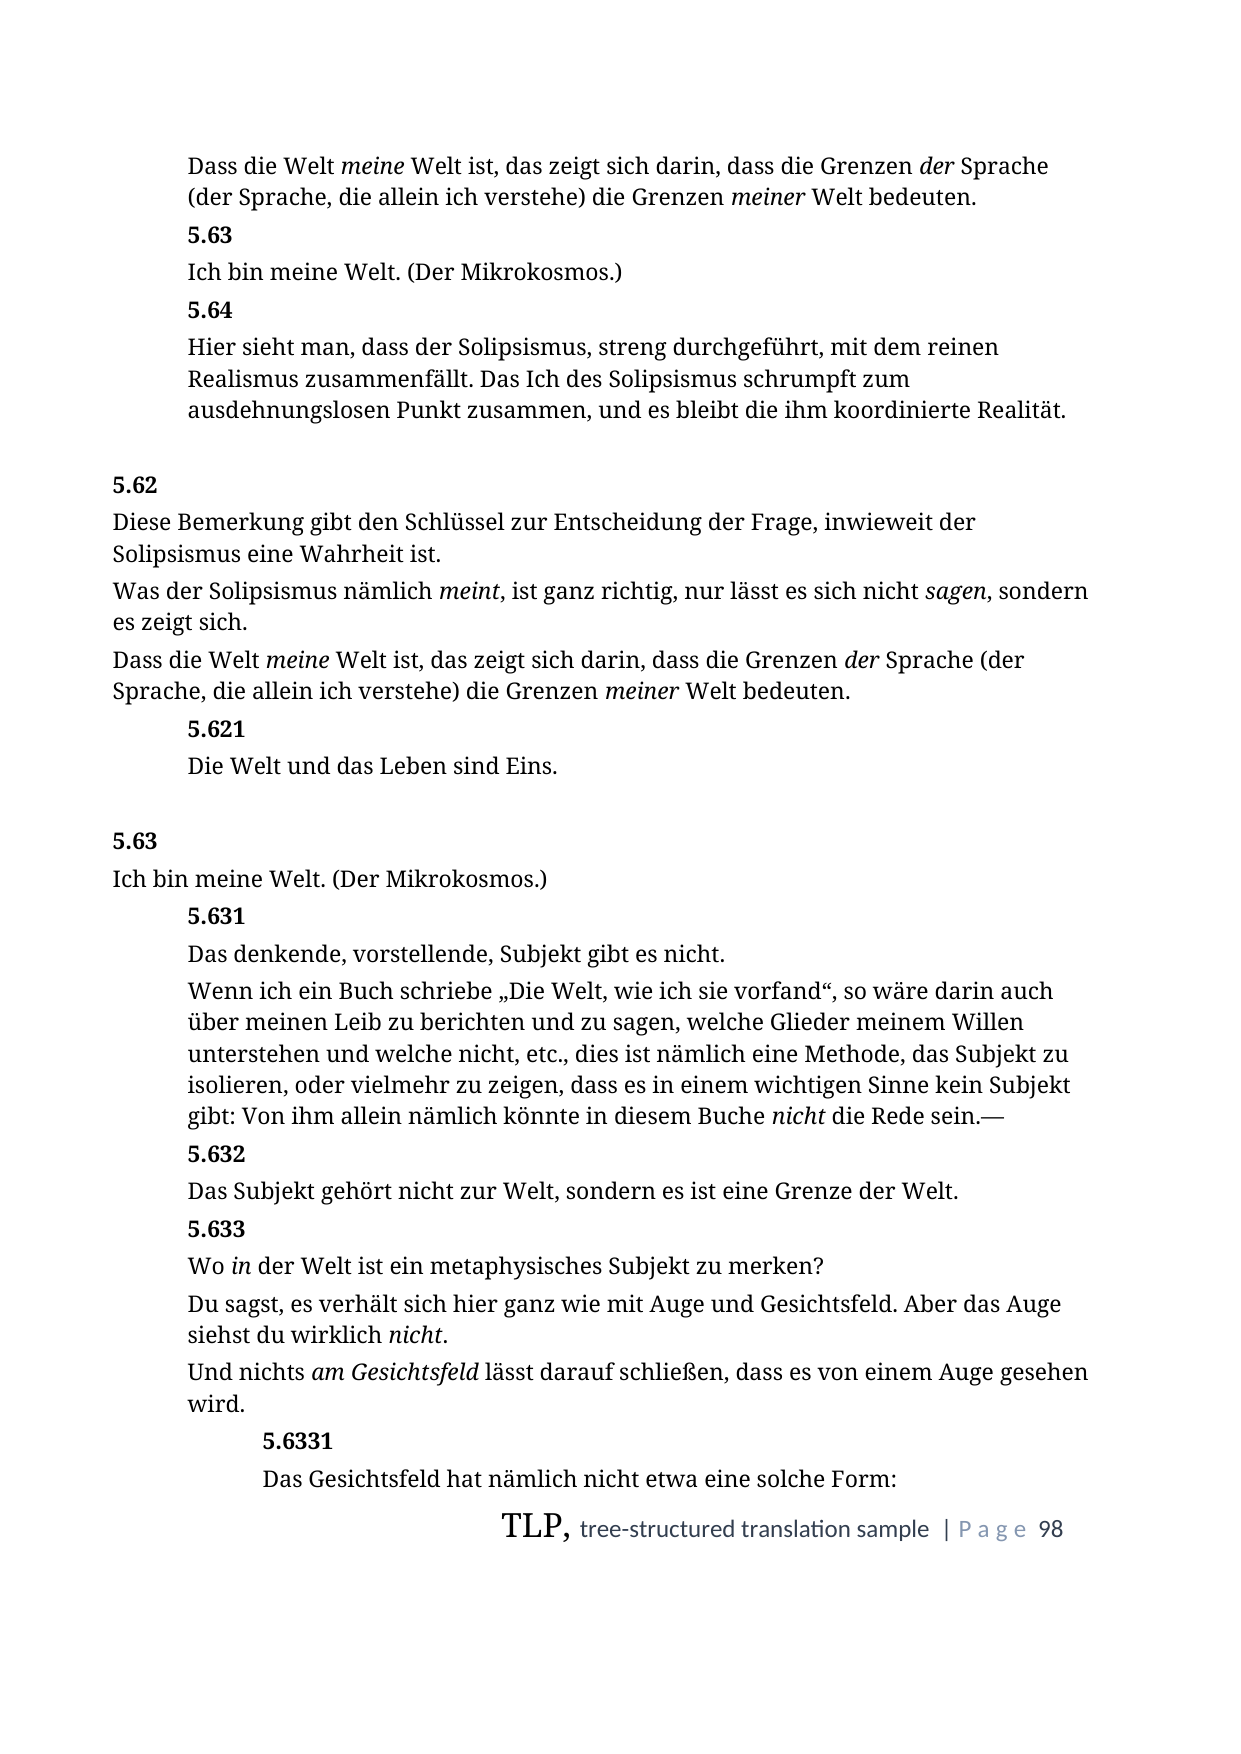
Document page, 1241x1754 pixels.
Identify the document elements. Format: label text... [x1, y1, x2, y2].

text Wo in der Welt ist ein metaphysisches Subjekt zu merken? [187, 1250, 1090, 1281]
text Das Subjekt gehört nicht zur Welt, sondern es ist eine Grenze der Welt. [187, 1175, 1090, 1206]
text 5.6331 [262, 1425, 1090, 1456]
text Du sagst, es verhält sich hier ganz wie mit Auge und Gesichtsfeld. Aber das Auge siehst du wirklich nicht. [187, 1287, 1090, 1350]
text Dass die Welt meine Welt ist, das zeigt sich darin, dass die Grenzen der Sprache (der Sprache, die allein ich verstehe) die Grenzen meiner Welt bedeuten. [112, 644, 1090, 706]
text Und nichts am Gesichtsfeld lässt darauf schließen, dass es von einem Auge gesehen wird. [187, 1356, 1090, 1419]
text Die Welt und das Leben sind Eins. [187, 750, 1090, 781]
text 5.631 [187, 900, 1090, 931]
text 5.621 [187, 712, 1090, 744]
text Das denkende, vorstellende, Subjekt gibt es nicht. [187, 937, 1090, 969]
text Hier sieht man, dass der Solipsismus, streng durchgeführt, mit dem reinen Realismus zusammenfällt. Das Ich des Solipsismus schrumpft zum ausdehnungslosen Punkt zusammen, und es bleibt die ihm koordinierte Realität. [187, 331, 1090, 425]
text Ich bin meine Welt. (Der Mikrokosmos.) [112, 862, 1090, 894]
text 5.63 [112, 825, 1090, 856]
text Ich bin meine Welt. (Der Mikrokosmos.) [187, 256, 1090, 287]
text Dass die Welt meine Welt ist, das zeigt sich darin, dass die Grenzen der Sprache (der Sprache, die allein ich verstehe) die Grenzen meiner Welt bedeuten. [187, 150, 1090, 212]
text Was der Solipsismus nämlich meint, ist ganz richtig, nur lässt es sich nicht sagen, sondern es zeigt sich. [112, 575, 1090, 637]
text 5.633 [187, 1212, 1090, 1244]
text Diese Bemerkung gibt den Schlüssel zur Entscheidung der Frage, inwieweit der Solipsismus eine Wahrheit ist. [112, 506, 1090, 569]
text 5.632 [187, 1137, 1090, 1169]
text Wenn ich ein Buch schriebe „Die Welt, wie ich sie vorfand“, so wäre darin auch über meinen Leib zu berichten und zu sagen, welche Glieder meinem Willen unterstehen und welche nicht, etc., dies ist nämlich eine Methode, das Subjekt zu isolieren, oder vielmehr zu zeigen, dass es in einem wichtigen Sinne kein Subjekt gibt: Von ihm allein nämlich könnte in diesem Buche nicht die Rede sein.— [187, 975, 1090, 1131]
text Das Gesichtsfeld hat nämlich nicht etwa eine solche Form: [262, 1462, 1090, 1494]
text 5.64 [187, 294, 1090, 325]
text 5.63 [187, 219, 1090, 250]
text 5.62 [112, 469, 1090, 500]
